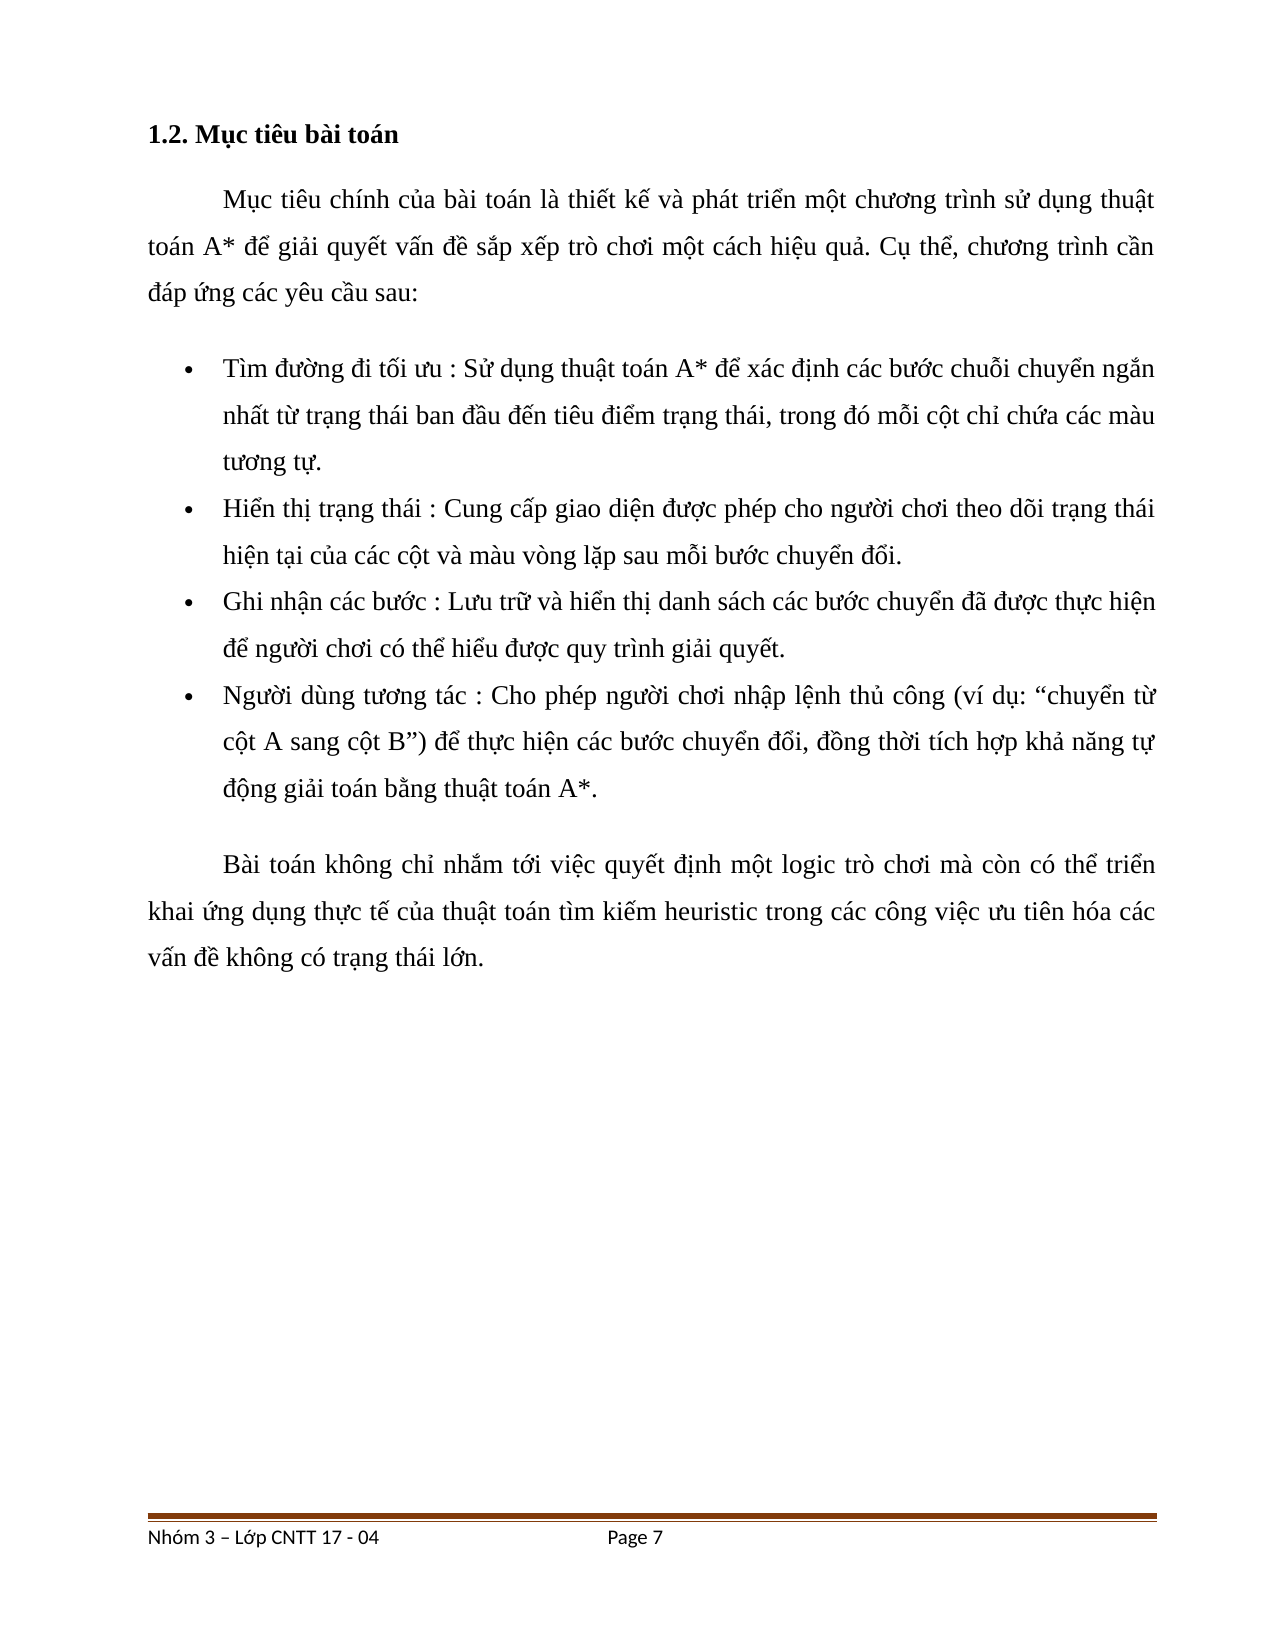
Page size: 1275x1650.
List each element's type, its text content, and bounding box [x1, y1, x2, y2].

list Ghi nhận các bước : Lưu trữ và hiển thị danh sách các bước chuyển đã được thực hiện để người chơi có thể hiểu được quy trình giải quyết. [185, 586, 1157, 663]
list Hiển thị trạng thái : Cung cấp giao diện được phép cho người chơi theo dõi trạng thái hiện tại của các cột và màu vòng lặp sau mỗi bước chuyển đổi. [185, 492, 1157, 570]
text Bài toán không chỉ nhắm tới việc quyết định một logic trò chơi mà còn có thể triển khai ứng dụng thực tế của thuật toán tìm kiếm heuristic trong các công việc ưu tiên hóa các vấn đề không có trạng thái lớn. [148, 848, 1157, 972]
list Người dùng tương tác : Cho phép người chơi nhập lệnh thủ công (ví dụ: “chuyển từ cột A sang cột B”) để thực hiện các bước chuyển đổi, đồng thời tích hợp khả năng tự động giải toán bằng thuật toán A*. [185, 679, 1157, 803]
subtitle 1.2. Mục tiêu bài toán [148, 118, 1157, 149]
list Tìm đường đi tối ưu : Sử dụng thuật toán A* để xác định các bước chuỗi chuyển ngắn nhất từ ​​trạng thái ban đầu đến tiêu điểm trạng thái, trong đó mỗi cột chỉ chứa các màu tương tự. [185, 352, 1157, 477]
text Mục tiêu chính của bài toán là thiết kế và phát triển một chương trình sử dụng thuật toán A* để giải quyết vấn đề sắp xếp trò chơi một cách hiệu quả. Cụ thể, chương trình cần đáp ứng các yêu cầu sau: [148, 183, 1157, 307]
